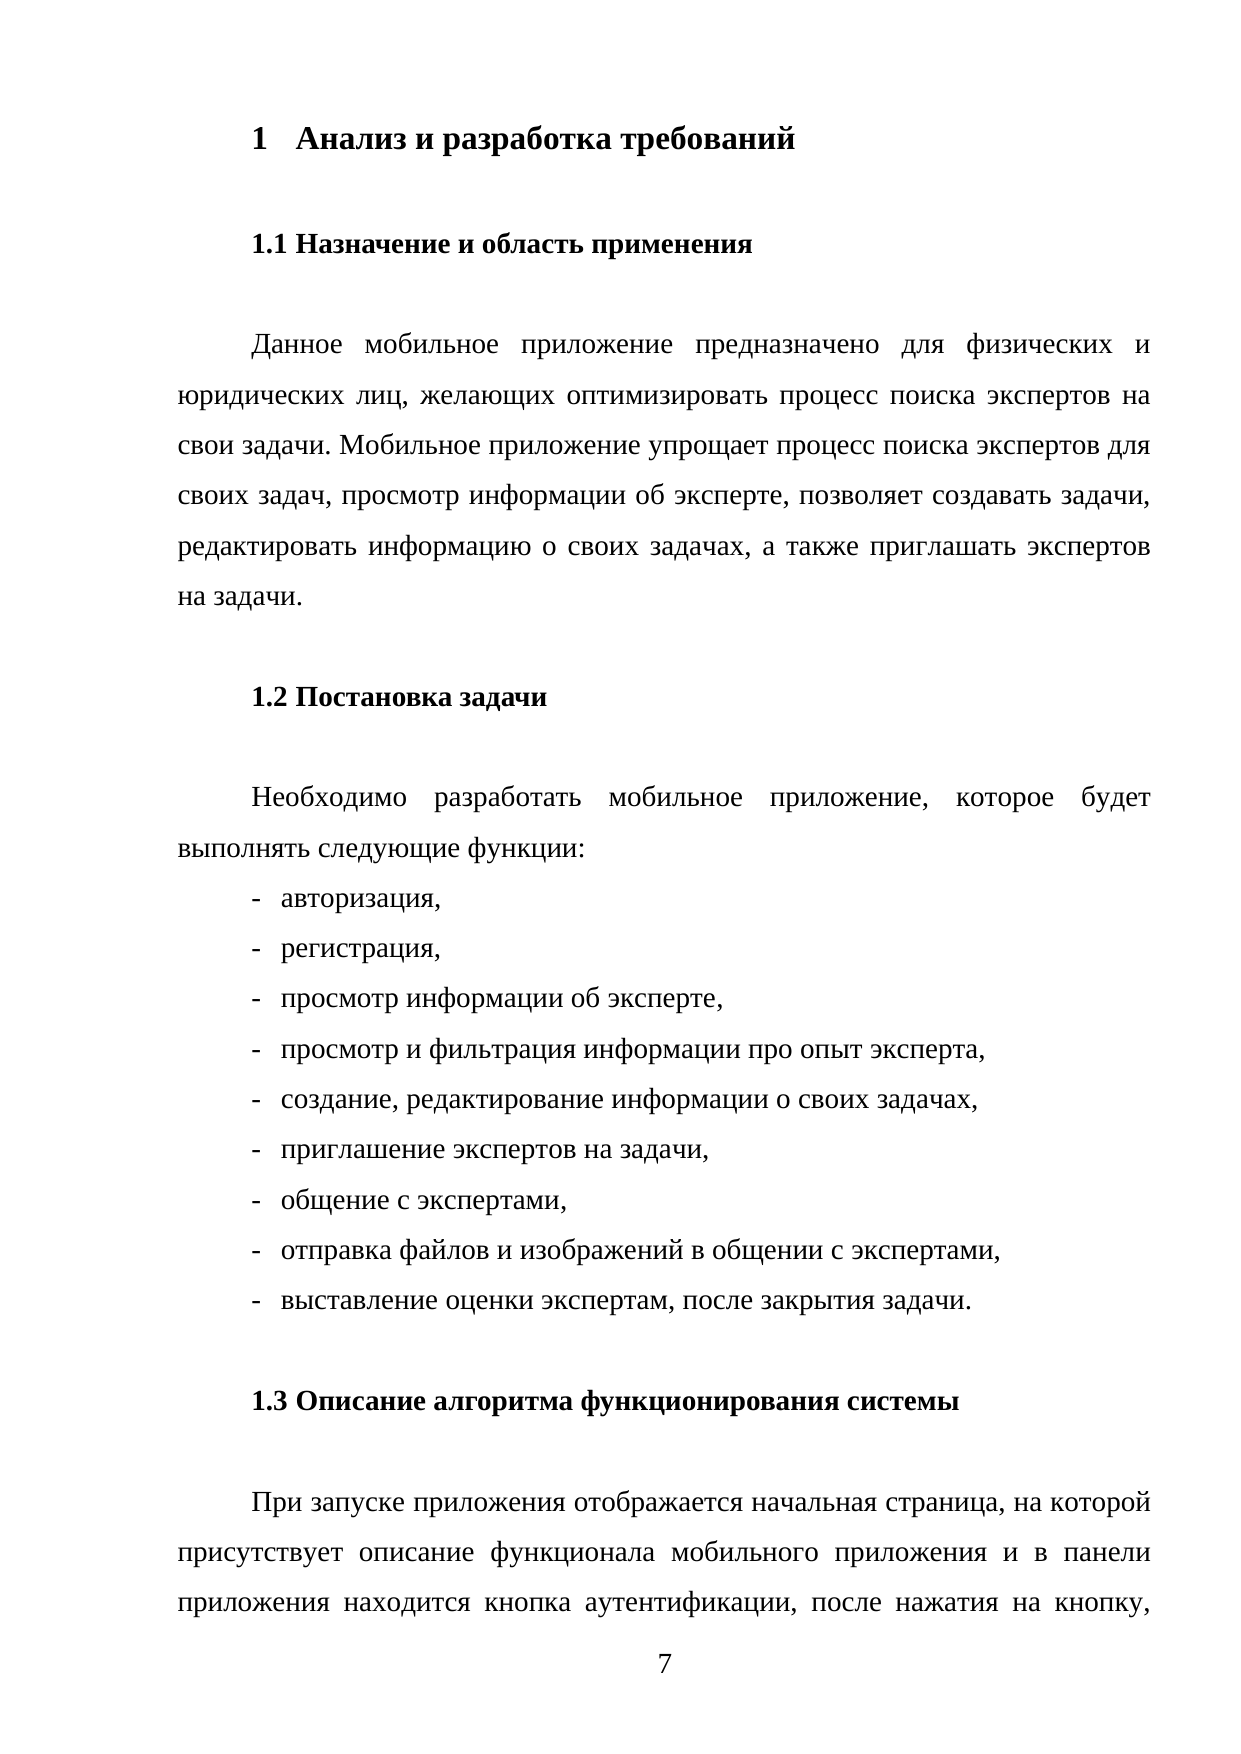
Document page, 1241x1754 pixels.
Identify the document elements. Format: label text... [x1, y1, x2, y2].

list просмотр и фильтрация информации про опыт эксперта, [177, 1031, 1152, 1064]
list Назначение и область применения [177, 226, 1152, 259]
list Данное мобильное приложение предназначено для физических и юридических лиц, желающих оптимизировать процесс поиска экспертов на свои задачи. Мобильное приложение упрощает процесс поиска экспертов для своих задач, просмотр информации об эксперте, позволяет создавать задачи, редактировать информацию о своих задачах, а также приглашать экспертов на задачи. [177, 327, 1152, 612]
list создание, редактирование информации о своих задачах, [177, 1081, 1152, 1115]
list выставление оценки экспертам, после закрытия задачи. [177, 1282, 1152, 1316]
list Необходимо разработать мобильное приложение, которое будет выполнять следующие функции: [177, 779, 1152, 863]
list Описание алгоритма функционирования системы [177, 1383, 1152, 1417]
list общение с экспертами, [177, 1182, 1152, 1215]
list просмотр информации об эксперте, [177, 981, 1152, 1014]
list приглашение экспертов на задачи, [177, 1132, 1152, 1165]
list Постановка задачи [177, 679, 1152, 712]
list отправка файлов и изображений в общении с экспертами, [177, 1232, 1152, 1266]
list авторизация, [177, 880, 1152, 913]
text 1 Анализ и разработка требований [177, 118, 1152, 156]
list регистрация, [177, 930, 1152, 964]
